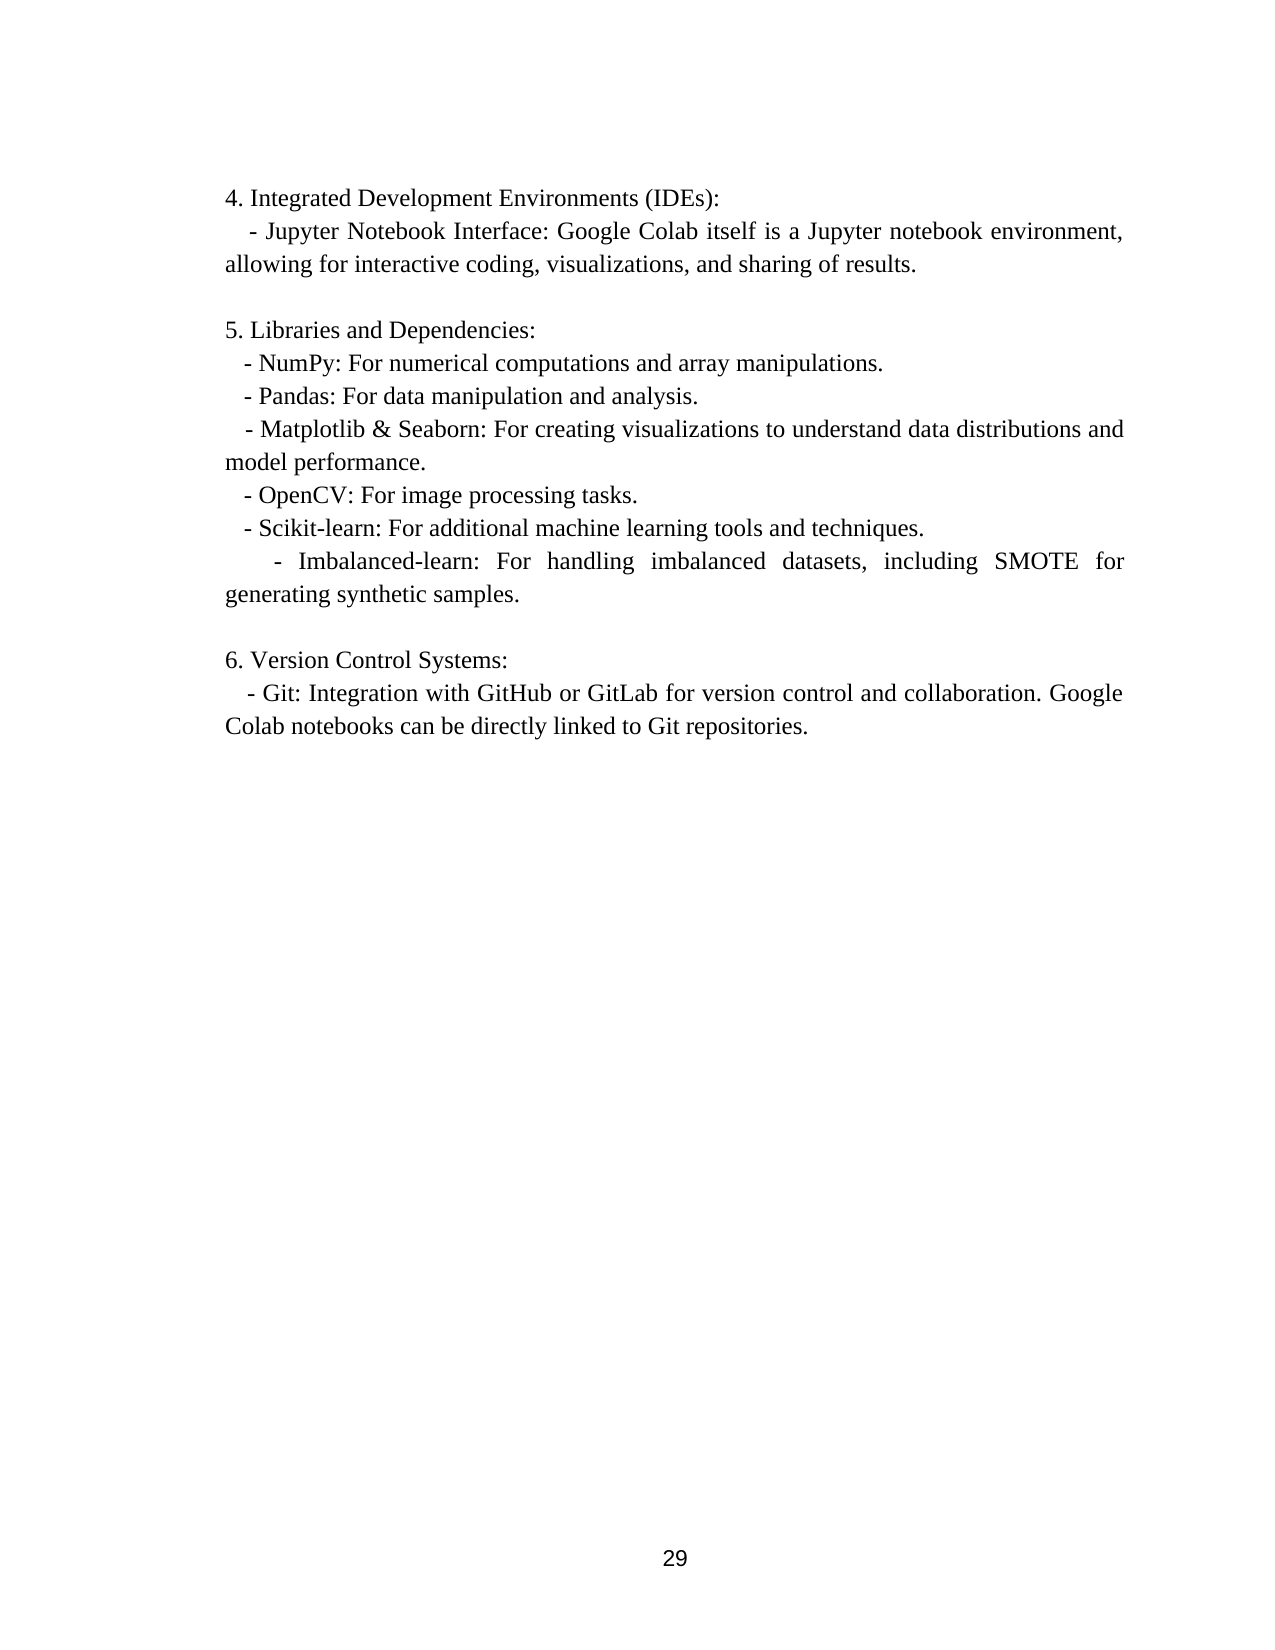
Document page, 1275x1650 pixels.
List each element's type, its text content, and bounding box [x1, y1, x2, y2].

text - Imbalanced-learn: For handling imbalanced datasets, including SMOTE for generating synthetic samples. [225, 546, 1125, 608]
text - Pandas: For data manipulation and analysis. [225, 381, 1125, 410]
text - NumPy: For numerical computations and array manipulations. [225, 348, 1125, 377]
text - Matplotlib & Seaborn: For creating visualizations to understand data distributions and model performance. [225, 414, 1125, 476]
text - Jupyter Notebook Interface: Google Colab itself is a Jupyter notebook environment, allowing for interactive coding, visualizations, and sharing of results. [225, 216, 1125, 278]
text 5. Libraries and Dependencies: [225, 315, 1125, 344]
text - OpenCV: For image processing tasks. [225, 480, 1125, 509]
text - Git: Integration with GitHub or GitLab for version control and collaboration. Google Colab notebooks can be directly linked to Git repositories. [225, 678, 1125, 740]
text 4. Integrated Development Environments (IDEs): [225, 183, 1125, 212]
text - Scikit-learn: For additional machine learning tools and techniques. [225, 513, 1125, 542]
text 6. Version Control Systems: [225, 645, 1125, 674]
